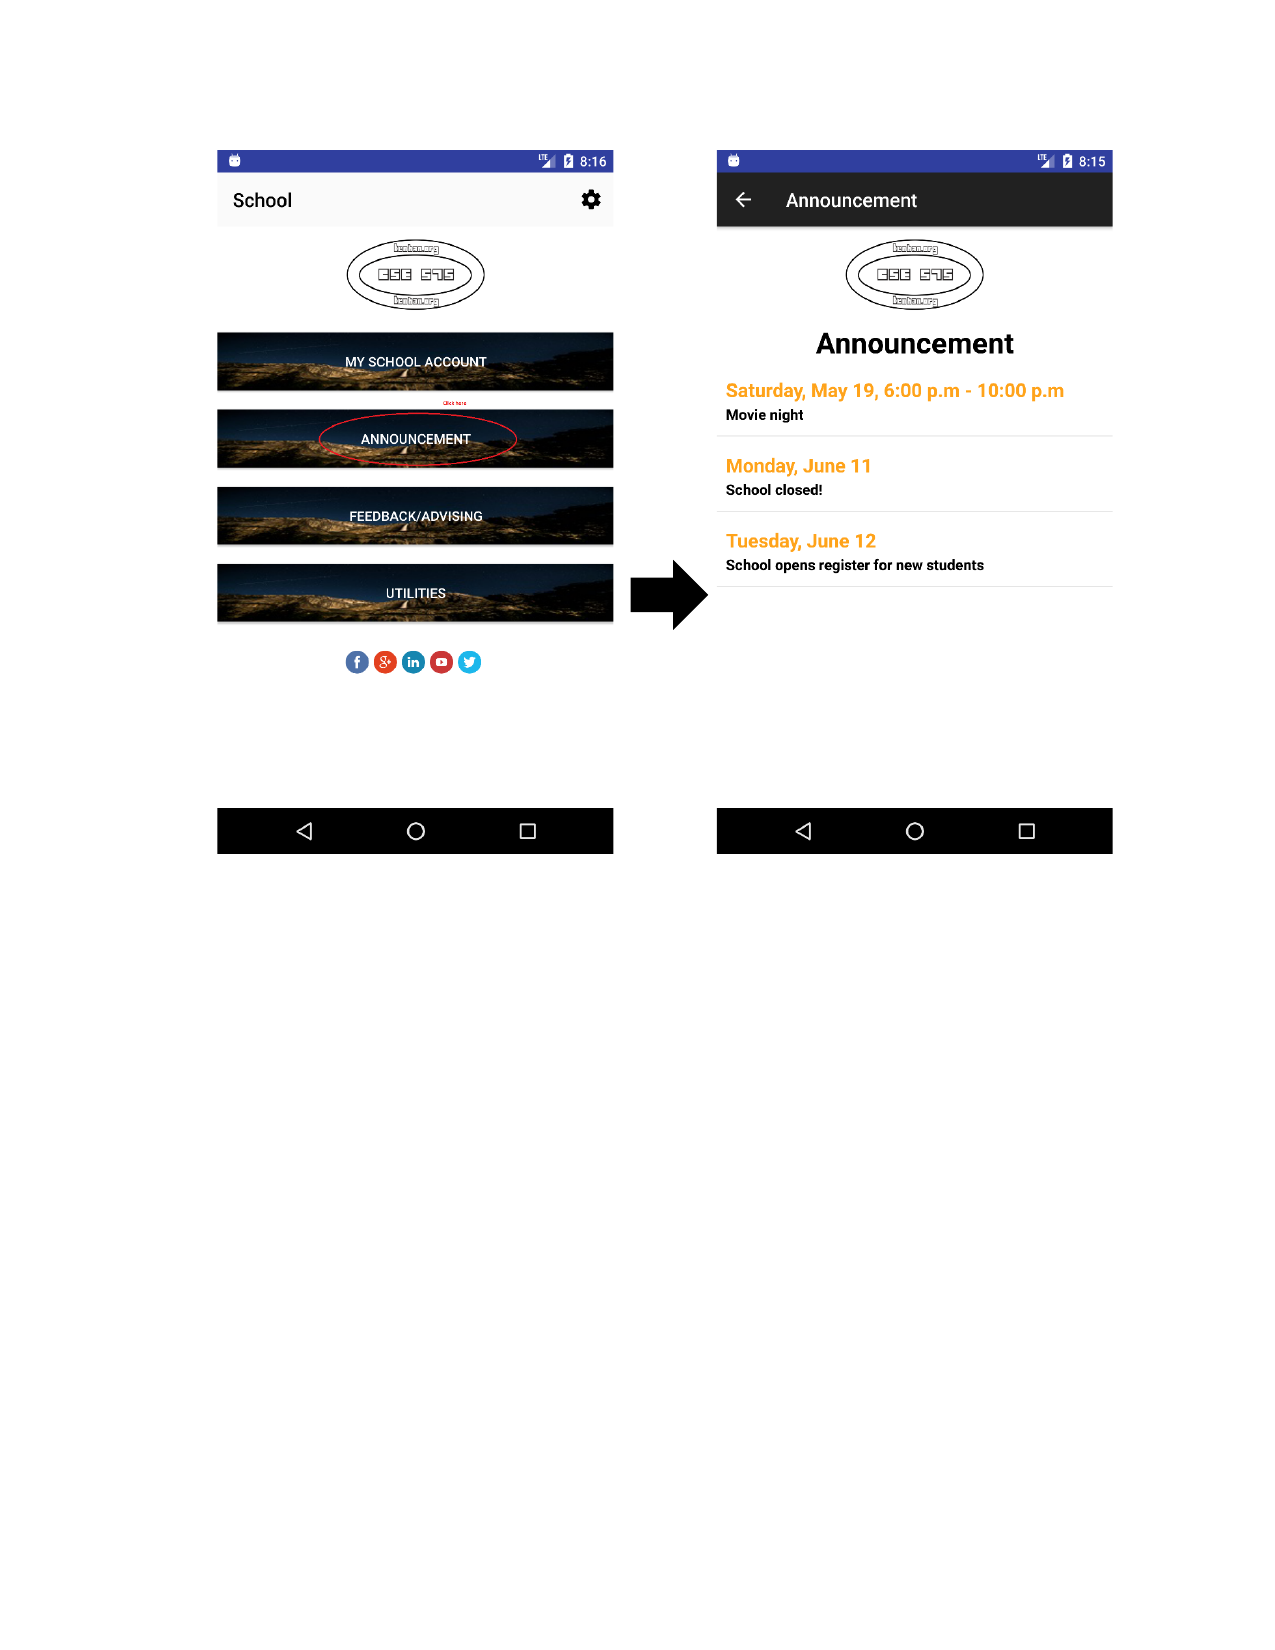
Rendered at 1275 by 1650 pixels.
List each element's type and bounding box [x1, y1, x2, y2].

picture [716, 150, 1113, 854]
picture [217, 150, 614, 854]
